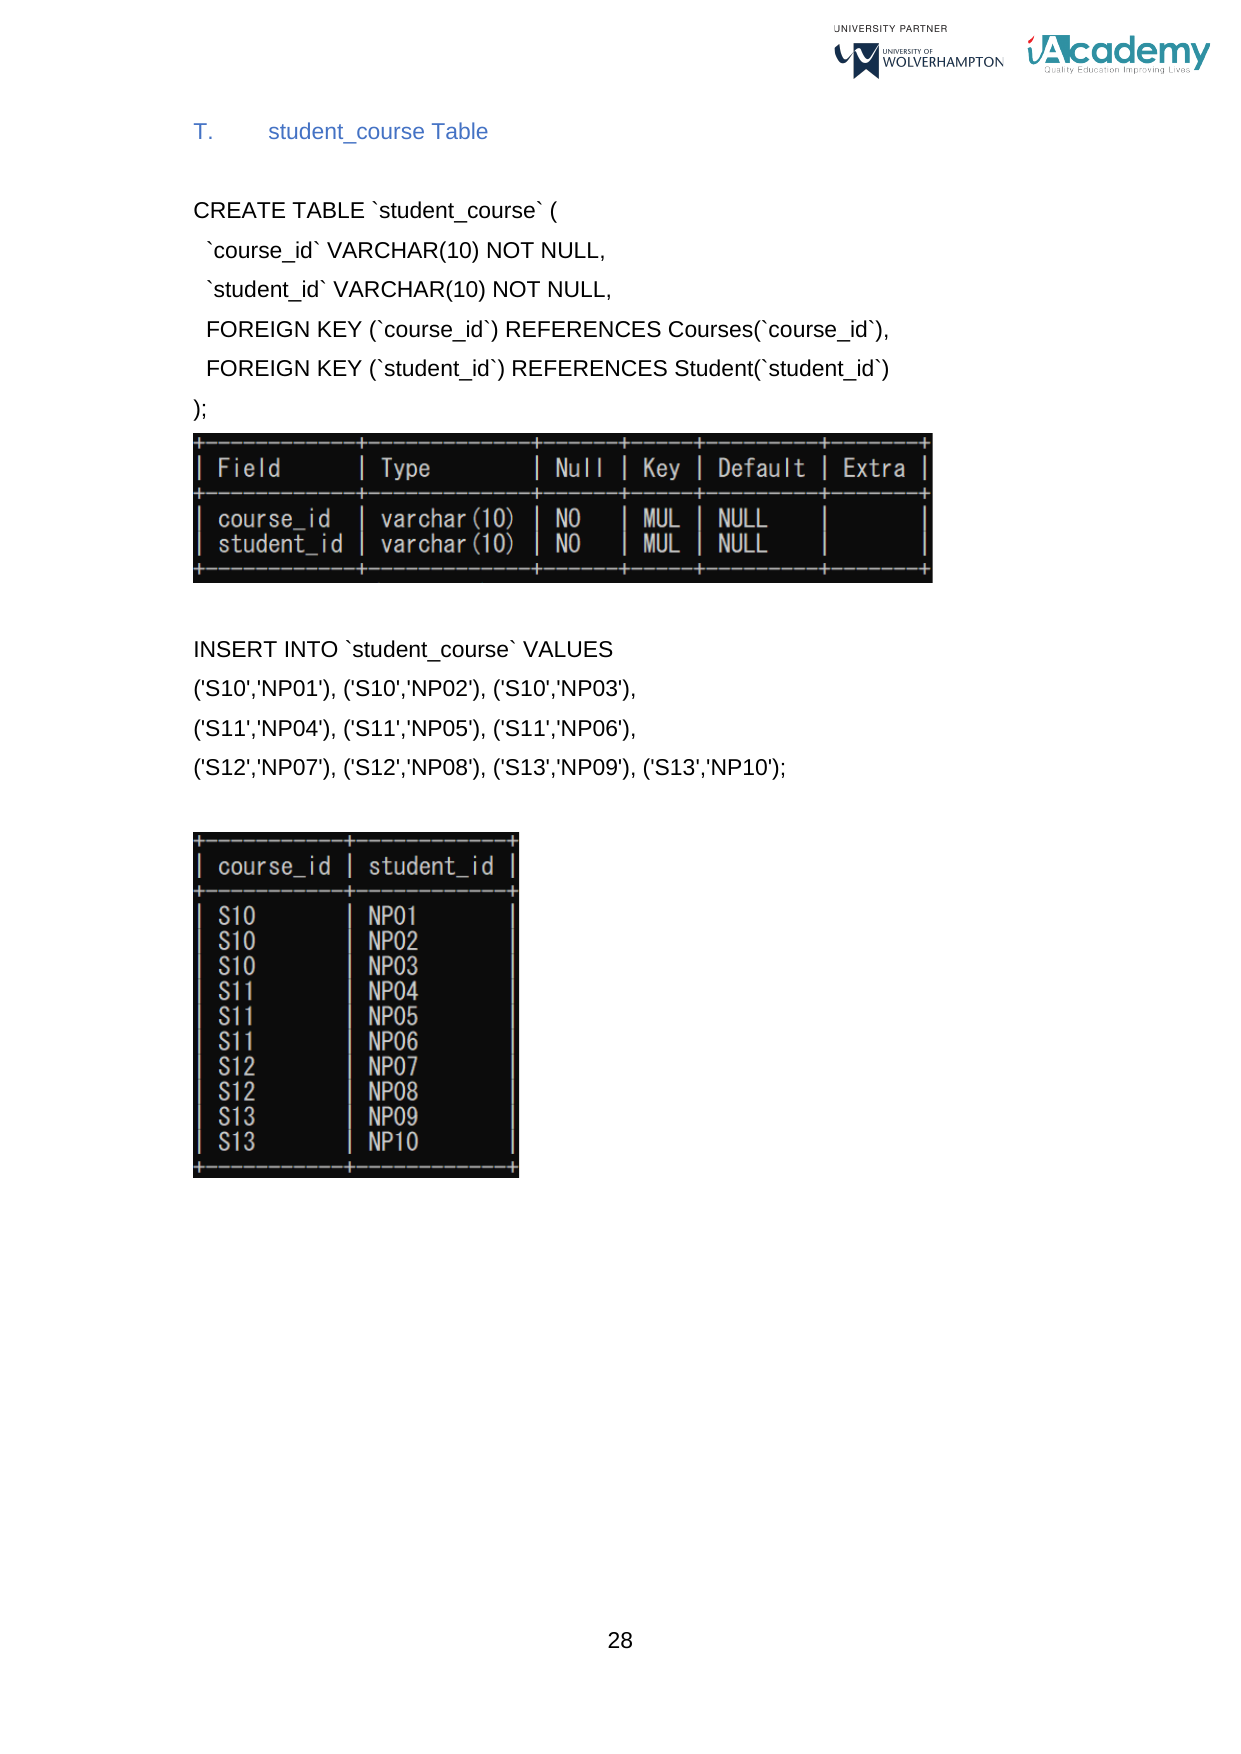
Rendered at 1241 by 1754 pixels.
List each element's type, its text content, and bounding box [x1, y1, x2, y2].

text `course_id` VARCHAR(10) NOT NULL, [193, 237, 1122, 263]
picture [834, 25, 1004, 79]
text ('S12','NP07'), ('S12','NP08'), ('S13','NP09'), ('S13','NP10'); [193, 754, 1122, 780]
text ); [193, 394, 1122, 421]
text ('S11','NP04'), ('S11','NP05'), ('S11','NP06'), [193, 714, 1122, 741]
text INSERT INTO `student_course` VALUES [193, 636, 1122, 662]
picture [1027, 35, 1210, 74]
text CREATE TABLE `student_course` ( [193, 197, 1122, 223]
text FOREIGN KEY (`course_id`) REFERENCES Courses(`course_id`), [193, 316, 1122, 342]
text ('S10','NP01'), ('S10','NP02'), ('S10','NP03'), [193, 675, 1122, 701]
text T. student_course Table [193, 118, 1122, 144]
picture [193, 433, 933, 583]
picture [193, 832, 520, 1178]
text FOREIGN KEY (`student_id`) REFERENCES Student(`student_id`) [193, 355, 1122, 381]
text `student_id` VARCHAR(10) NOT NULL, [193, 276, 1122, 302]
